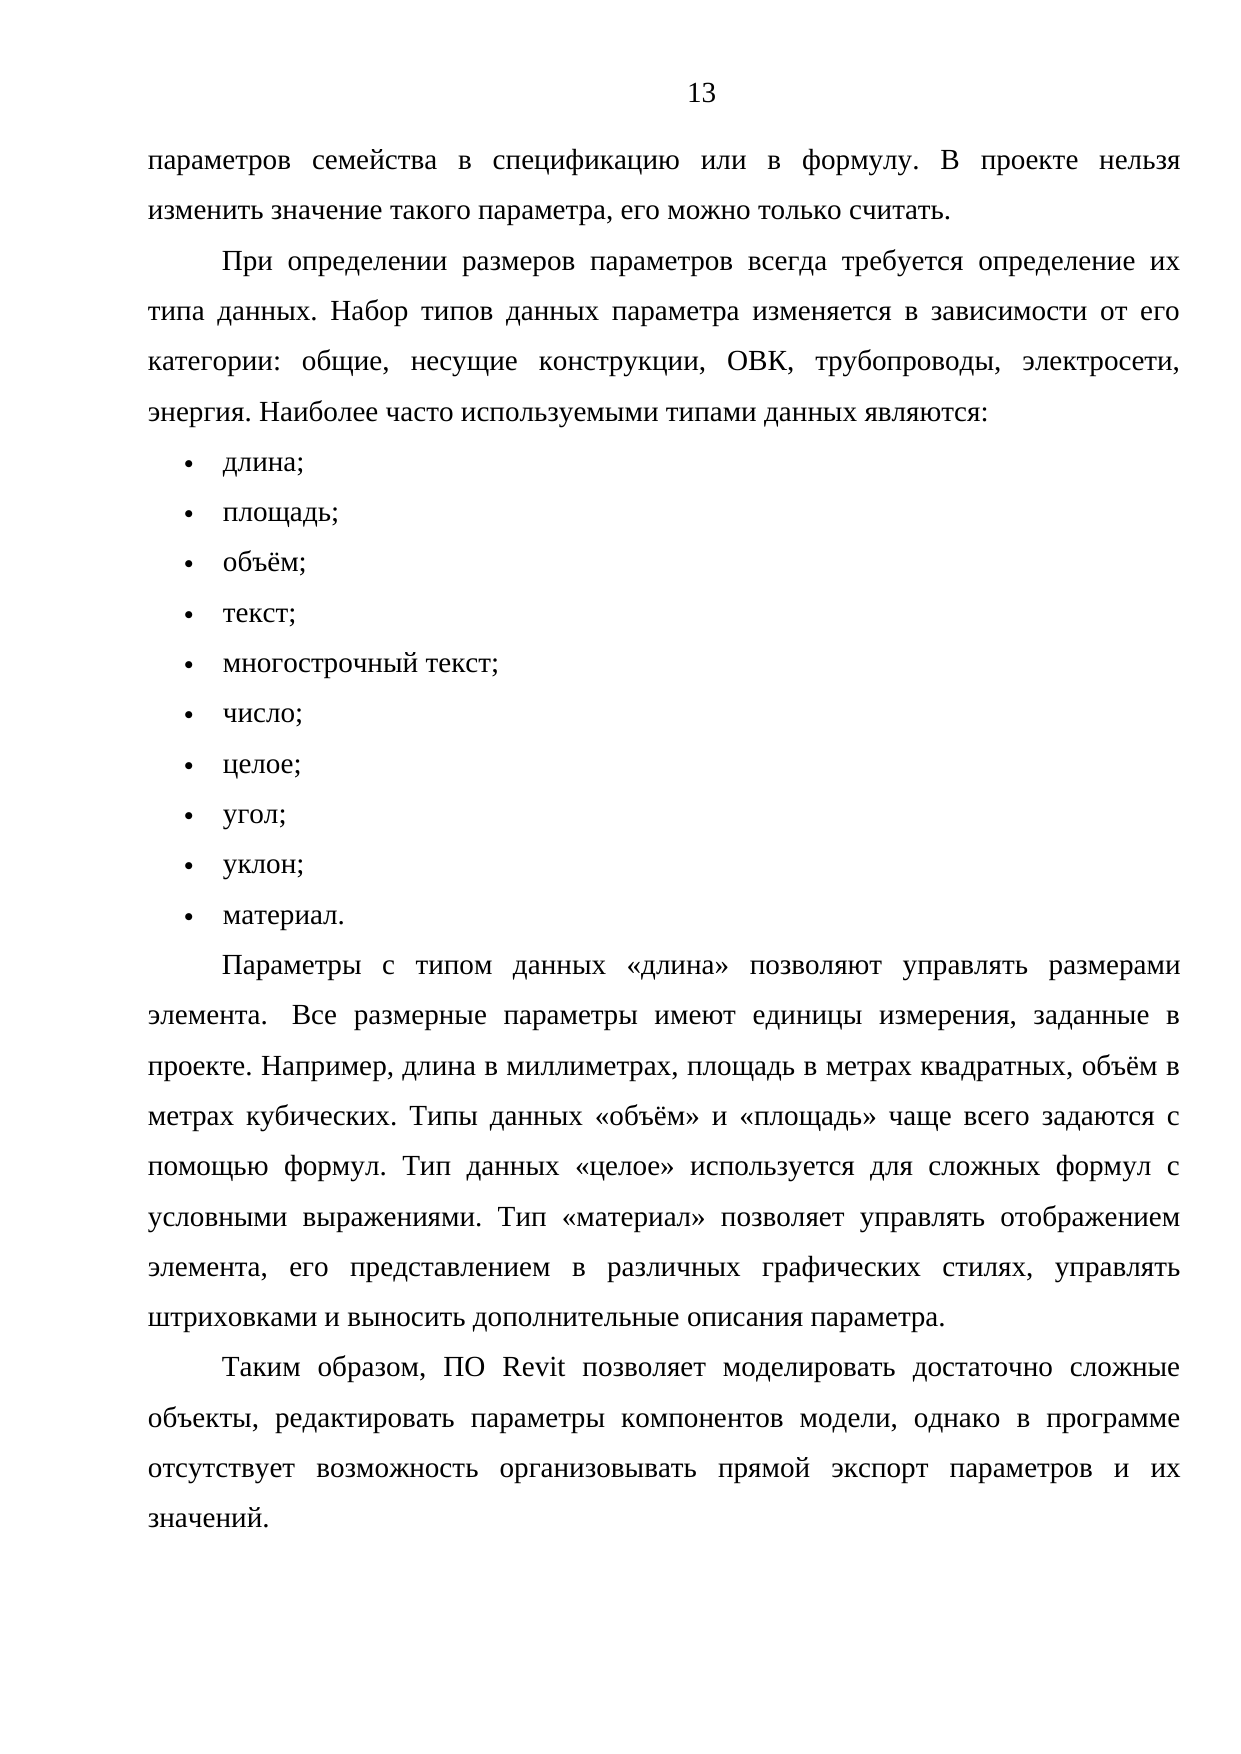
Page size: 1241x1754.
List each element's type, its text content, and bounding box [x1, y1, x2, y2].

list площадь; [185, 494, 1181, 528]
text Таким образом, ПО Revit позволяет моделировать достаточно сложные объекты, редактировать параметры компонентов модели, однако в программе отсутствует возможность организовывать прямой экспорт параметров и их значений. [148, 1349, 1181, 1534]
list уклон; [185, 846, 1181, 880]
text При определении размеров параметров всегда требуется определение их типа данных. Набор типов данных параметра изменяется в зависимости от его категории: общие, несущие конструкции, ОВК, трубопроводы, электросети, энергия. Наиболее часто используемыми типами данных являются: [148, 243, 1181, 427]
list многострочный текст; [185, 645, 1181, 679]
list длина; [185, 444, 1181, 477]
list угол; [185, 796, 1181, 830]
list материал. [185, 897, 1181, 930]
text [148, 142, 1181, 226]
text Параметры с типом данных «длина» позволяют управлять размерами элемента. Все размерные параметры имеют единицы измерения, заданные в проекте. Например, длина в миллиметрах, площадь в метрах квадратных, объём в метрах кубических. Типы данных «объём» и «площадь» чаще всего задаются с помощью формул. Тип данных «целое» используется для сложных формул с условными выражениями. Тип «материал» позволяет управлять отображением элемента, его представлением в различных графических стилях, управлять штриховками и выносить дополнительные описания параметра. [148, 947, 1181, 1333]
list целое; [185, 746, 1181, 779]
list число; [185, 696, 1181, 729]
list текст; [185, 595, 1181, 628]
list объём; [185, 544, 1181, 578]
